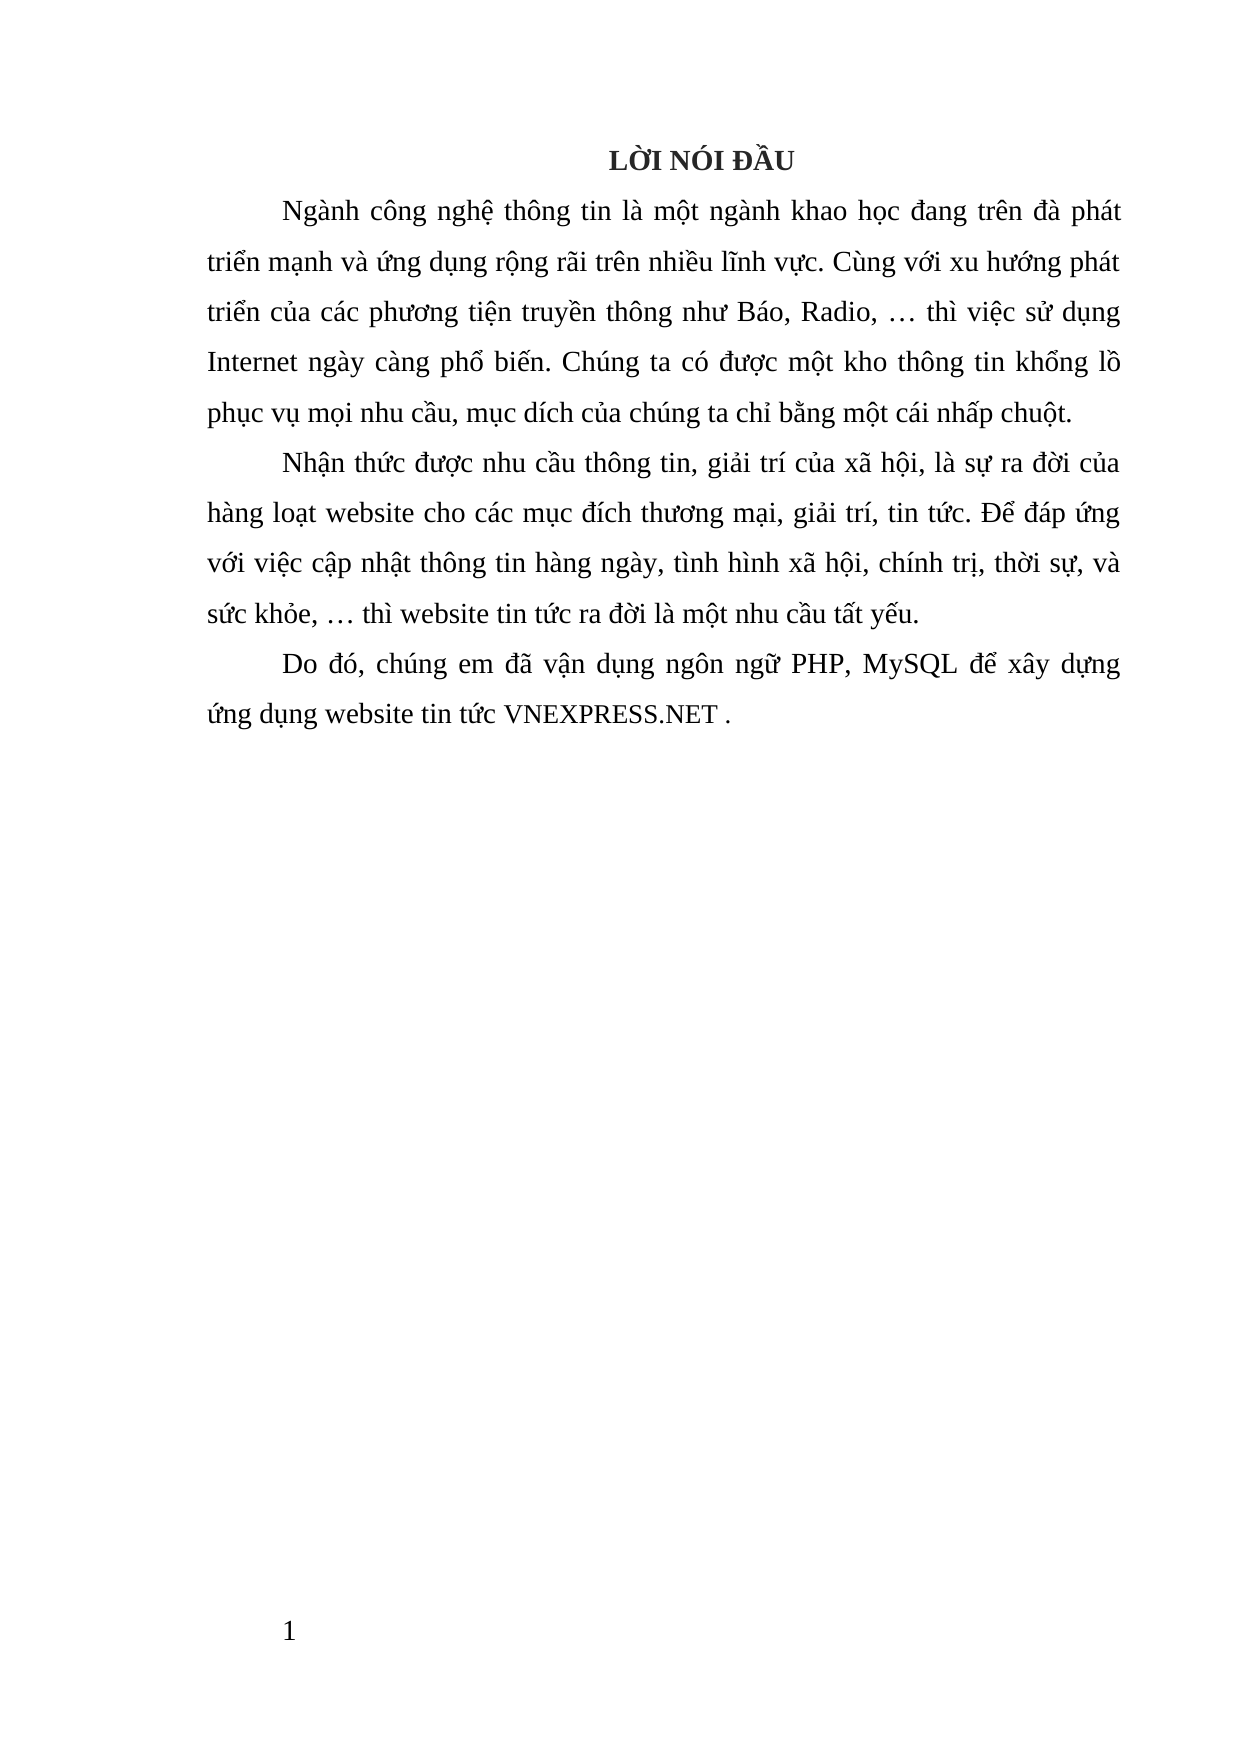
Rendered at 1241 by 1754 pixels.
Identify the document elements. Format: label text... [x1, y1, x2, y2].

subtitle LỜI NÓI ĐẦU [207, 143, 1122, 177]
text Nhận thức được nhu cầu thông tin, giải trí của xã hội, là sự ra đời của hàng loạt website cho các mục đích thương mại, giải trí, tin tức. Để đáp ứng với việc cập nhật thông tin hàng ngày, tình hình xã hội, chính trị, thời sự, và sức khỏe, … thì website tin tức ra đời là một nhu cầu tất yếu. [207, 445, 1122, 629]
text Do đó, chúng em đã vận dụng ngôn ngữ PHP, MySQL để xây dựng ứng dụng website tin tức VNEXPRESS.NET . [207, 646, 1122, 730]
text Ngành công nghệ thông tin là một ngành khao học đang trên đà phát triển mạnh và ứng dụng rộng rãi trên nhiều lĩnh vực. Cùng với xu hướng phát triển của các phương tiện truyền thông như Báo, Radio, … thì việc sử dụng Internet ngày càng phổ biến. Chúng ta có được một kho thông tin khổng lồ phục vụ mọi nhu cầu, mục dích của chúng ta chỉ bằng một cái nhấp chuột. [207, 193, 1122, 428]
